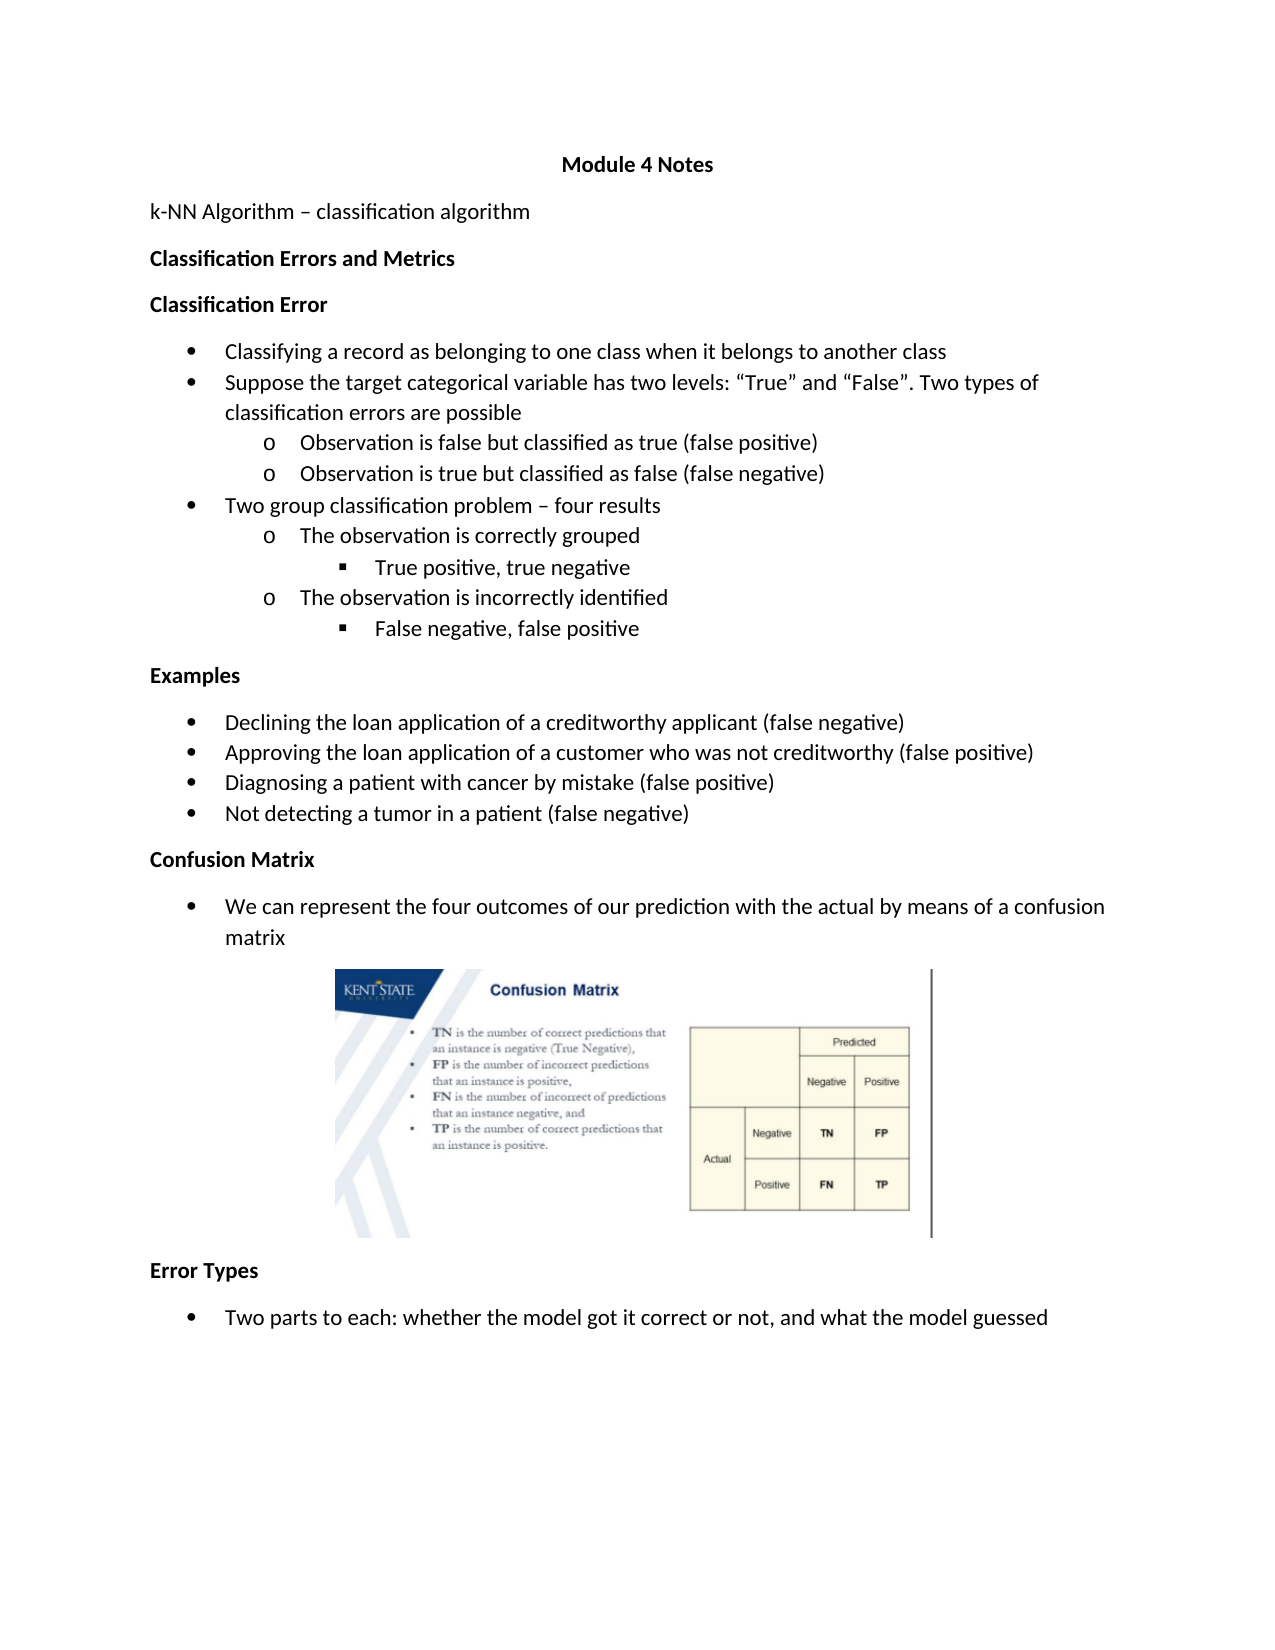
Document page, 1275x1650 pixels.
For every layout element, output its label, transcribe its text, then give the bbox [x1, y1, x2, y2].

list Not detecting a tumor in a patient (false negative) [187, 799, 1125, 827]
text Classification Errors and Metrics [150, 244, 1125, 272]
list Suppose the target categorical variable has two levels: “True” and “False”. Two types of classification errors are possible [187, 368, 1125, 426]
list Two parts to each: whether the model got it correct or not, and what the model guessed [187, 1303, 1125, 1331]
list The observation is correctly grouped [262, 521, 1125, 550]
list True positive, true negative [337, 553, 1125, 581]
list We can represent the four outcomes of our prediction with the actual by means of a confusion matrix [187, 892, 1125, 951]
list Approving the loan application of a customer who was not creditworthy (false positive) [187, 738, 1125, 766]
picture [335, 969, 940, 1238]
list Two group classification problem – four results [187, 491, 1125, 519]
list Diagnosing a patient with cancer by mistake (false positive) [187, 768, 1125, 797]
text Classification Error [150, 291, 1125, 319]
text k-NN Algorithm – classification algorithm [150, 197, 1125, 225]
text Error Types [150, 1256, 1125, 1284]
list Declining the loan application of a creditworthy applicant (false negative) [187, 708, 1125, 736]
text Module 4 Notes [150, 150, 1125, 178]
list Classifying a record as belonging to one class when it belongs to another class [187, 337, 1125, 366]
list The observation is incorrectly identified [262, 583, 1125, 612]
text Examples [150, 661, 1125, 689]
list Observation is true but classified as false (false negative) [262, 459, 1125, 489]
list Observation is false but classified as true (false positive) [262, 428, 1125, 457]
list False negative, false positive [337, 614, 1125, 642]
text Confusion Matrix [150, 846, 1125, 874]
